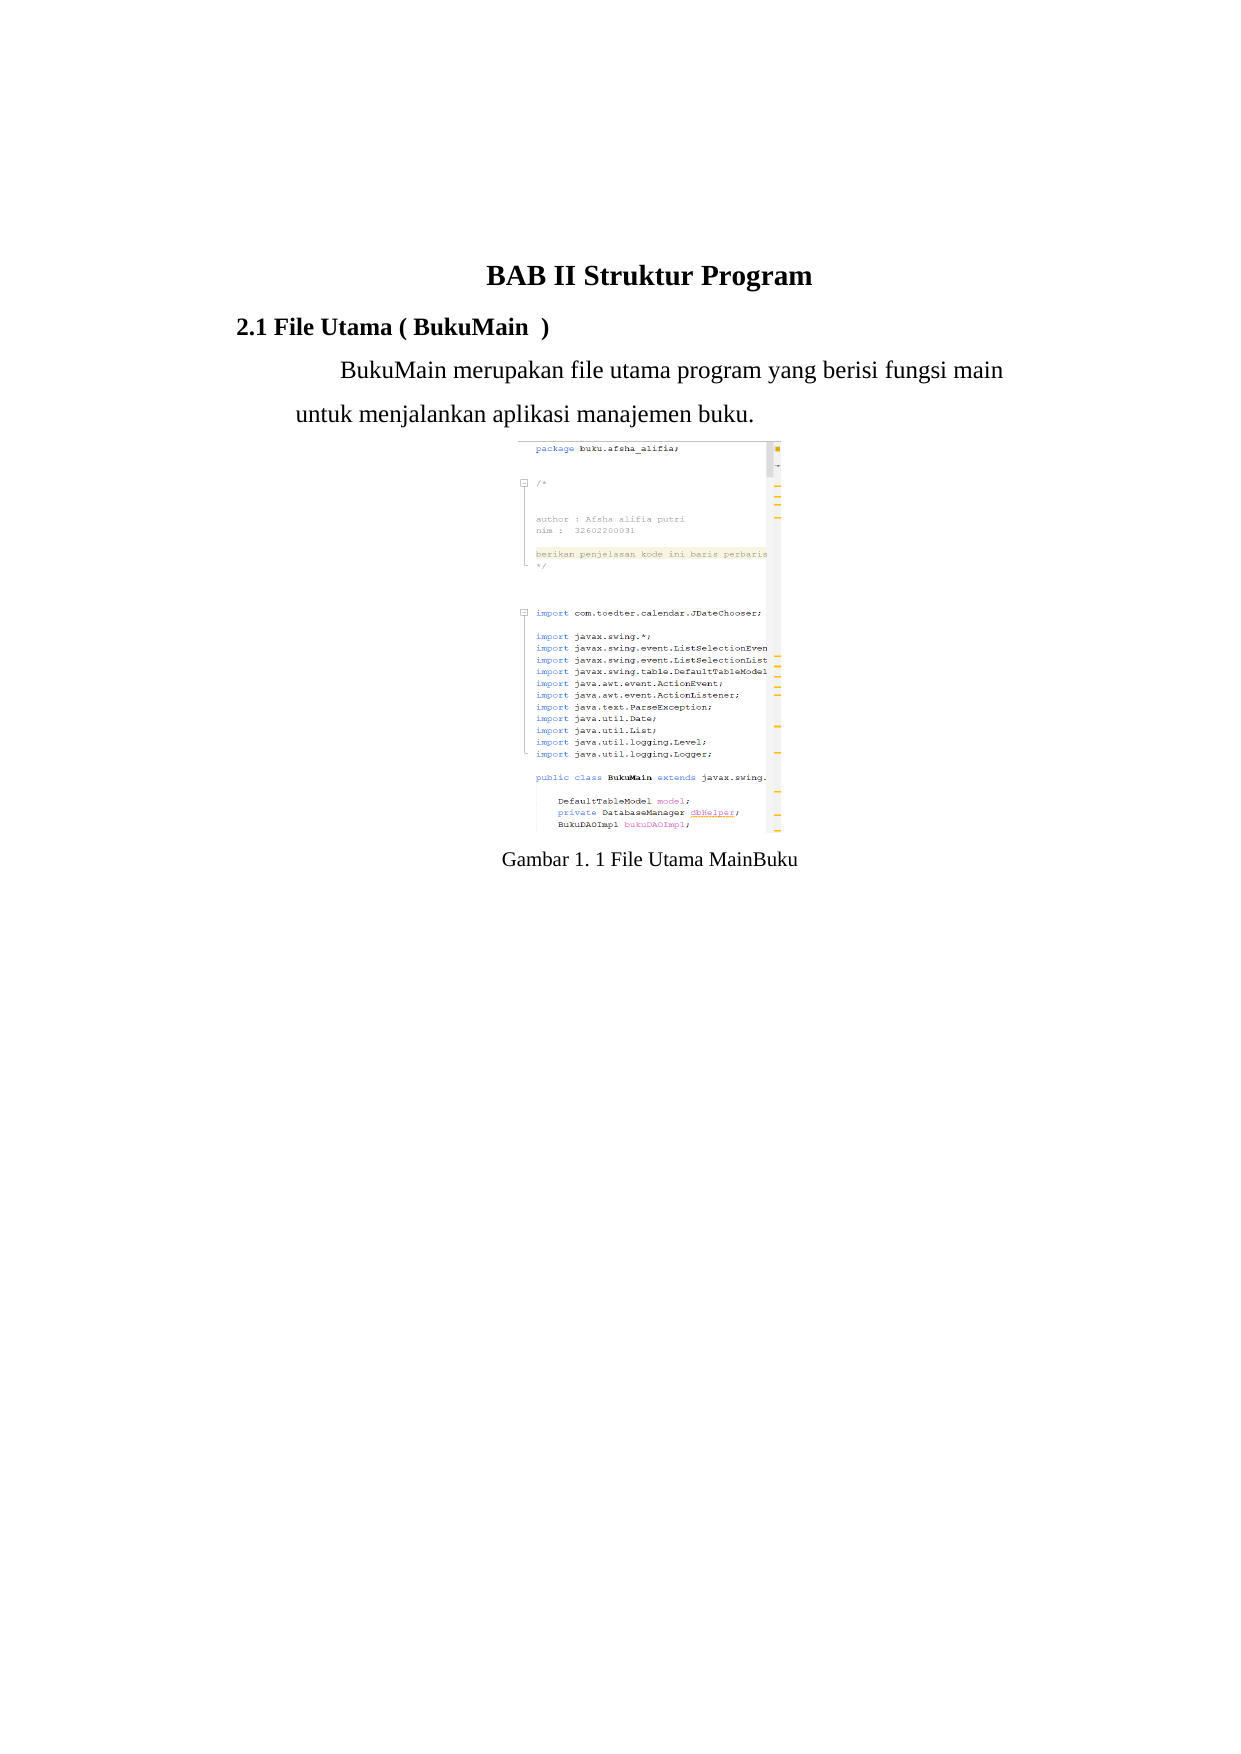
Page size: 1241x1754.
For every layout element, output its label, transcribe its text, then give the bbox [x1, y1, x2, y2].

subtitle File Utama ( BukuMain ) [236, 312, 1063, 341]
subtitle BAB II Struktur Program [236, 258, 1063, 291]
text BukuMain merupakan file utama program yang berisi fungsi main untuk menjalankan aplikasi manajemen buku. [295, 356, 1063, 427]
text Gambar 1. 1 File Utama MainBuku [236, 847, 1063, 871]
picture [518, 441, 782, 833]
